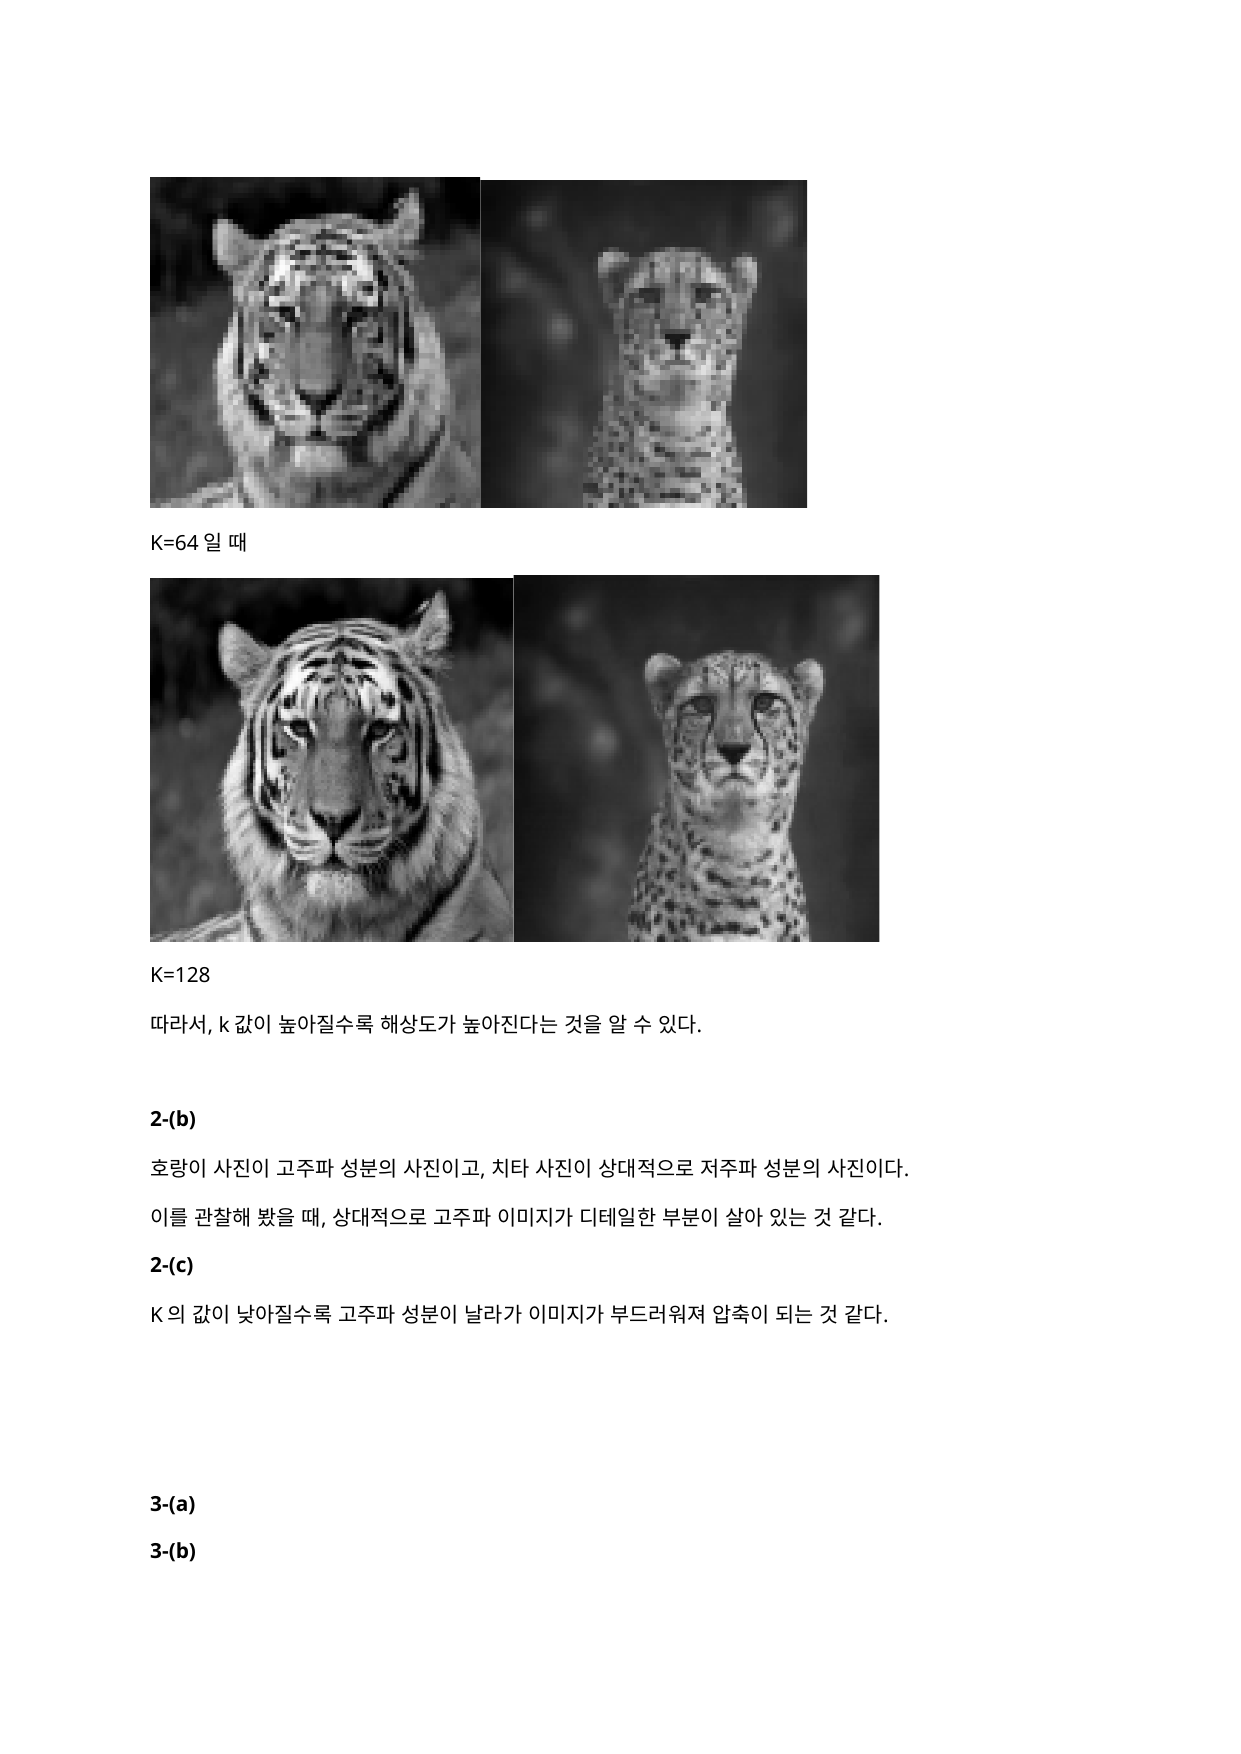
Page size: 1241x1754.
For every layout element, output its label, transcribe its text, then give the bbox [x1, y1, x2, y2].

text 3-(b) [150, 1536, 1090, 1565]
text K의 값이 낮아질수록 고주파 성분이 날라가 이미지가 부드러워져 압축이 되는 것 같다. [150, 1298, 1090, 1328]
text 호랑이 사진이 고주파 성분의 사진이고, 치타 사진이 상대적으로 저주파 성분의 사진이다. [150, 1152, 1090, 1182]
picture [150, 177, 808, 508]
text 따라서, k값이 높아질수록 해상도가 높아진다는 것을 알 수 있다. [150, 1008, 1090, 1038]
text 3-(a) [150, 1489, 1090, 1518]
text 2-(c) [150, 1251, 1090, 1279]
picture [150, 575, 880, 942]
text K=128 [150, 961, 1090, 989]
text K=64일 때 [150, 526, 1090, 557]
text 이를 관찰해 봤을 때, 상대적으로 고주파 이미지가 디테일한 부분이 살아 있는 것 같다. [150, 1201, 1090, 1232]
text 2-(b) [150, 1104, 1090, 1133]
